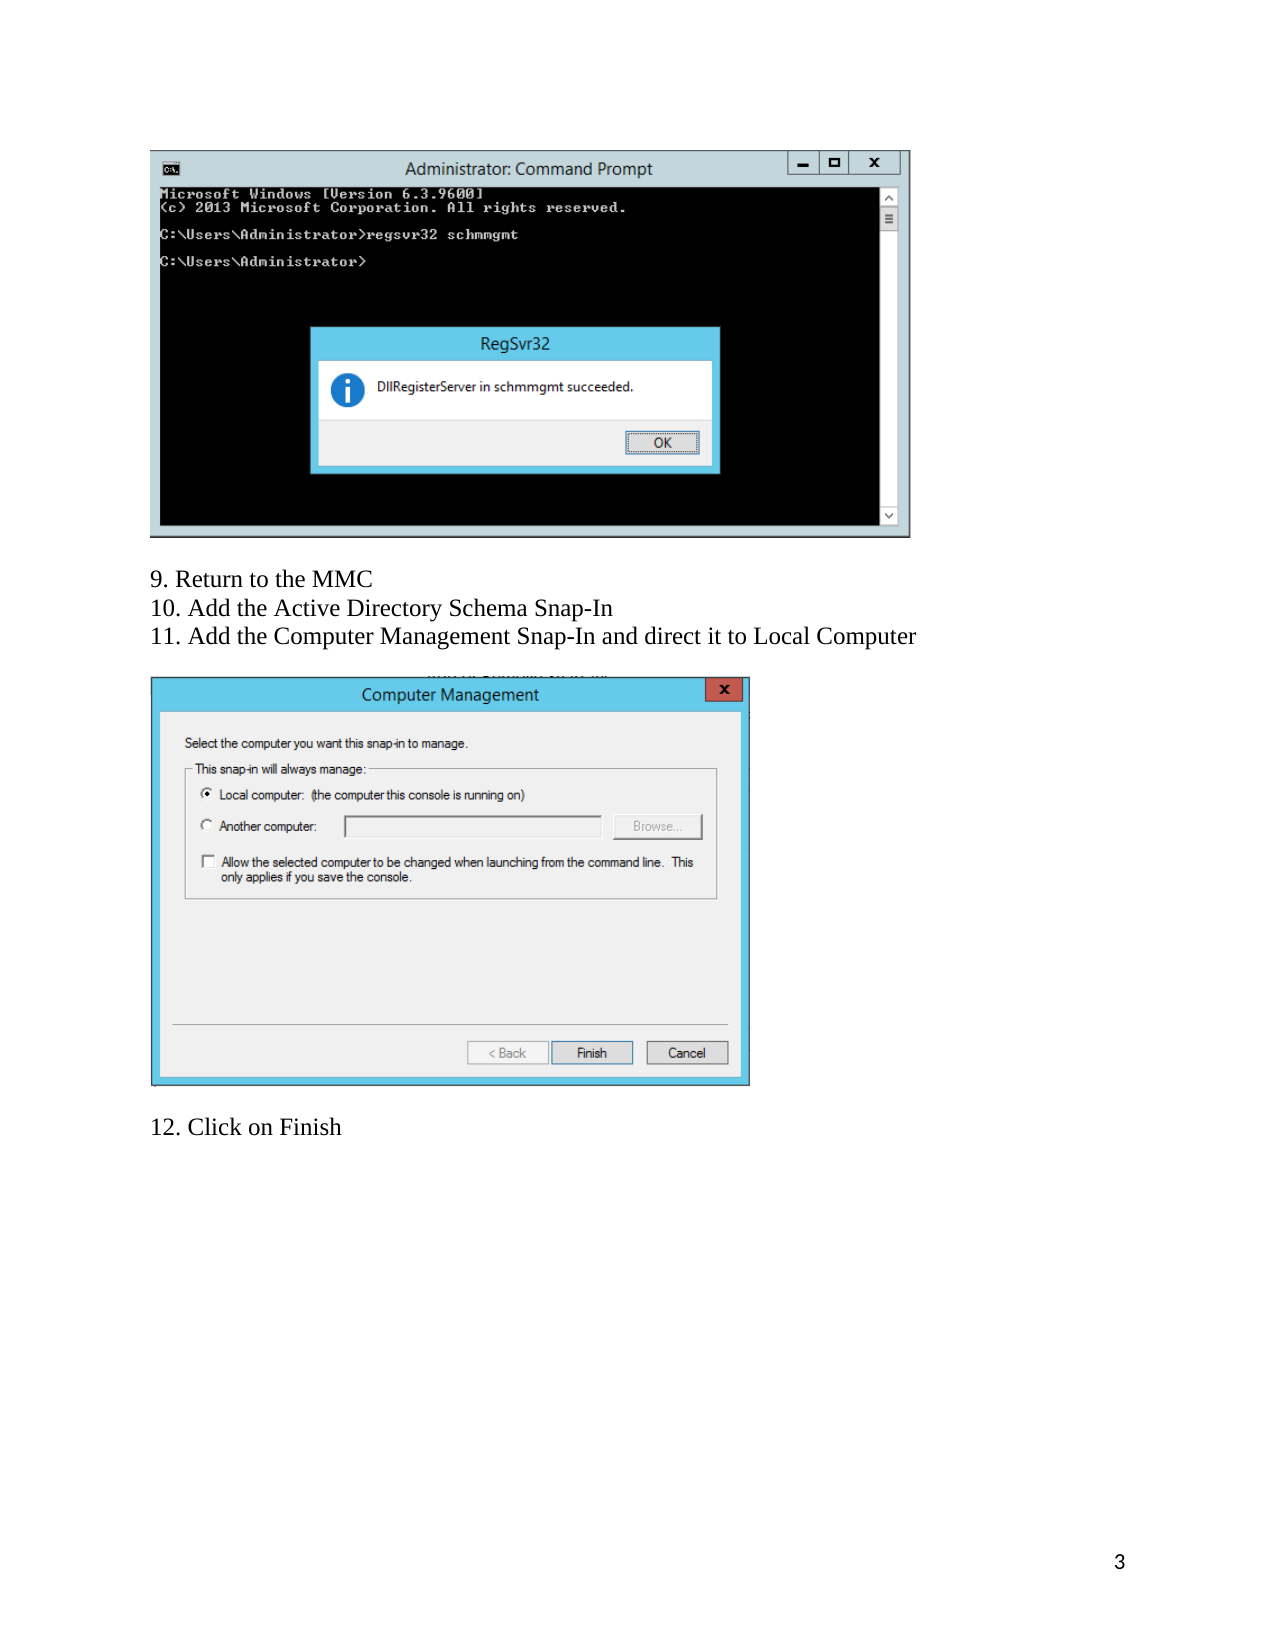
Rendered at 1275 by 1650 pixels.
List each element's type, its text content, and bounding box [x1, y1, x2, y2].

text 12. Click on Finish [150, 1112, 1125, 1141]
text 11. Add the Computer Management Snap-In and direct it to Local Computer [150, 621, 1125, 650]
text 9. Return to the MMC [150, 564, 1125, 593]
picture [150, 150, 911, 538]
text 10. Add the Active Directory Schema Snap-In [150, 593, 1125, 621]
picture [150, 676, 750, 1087]
